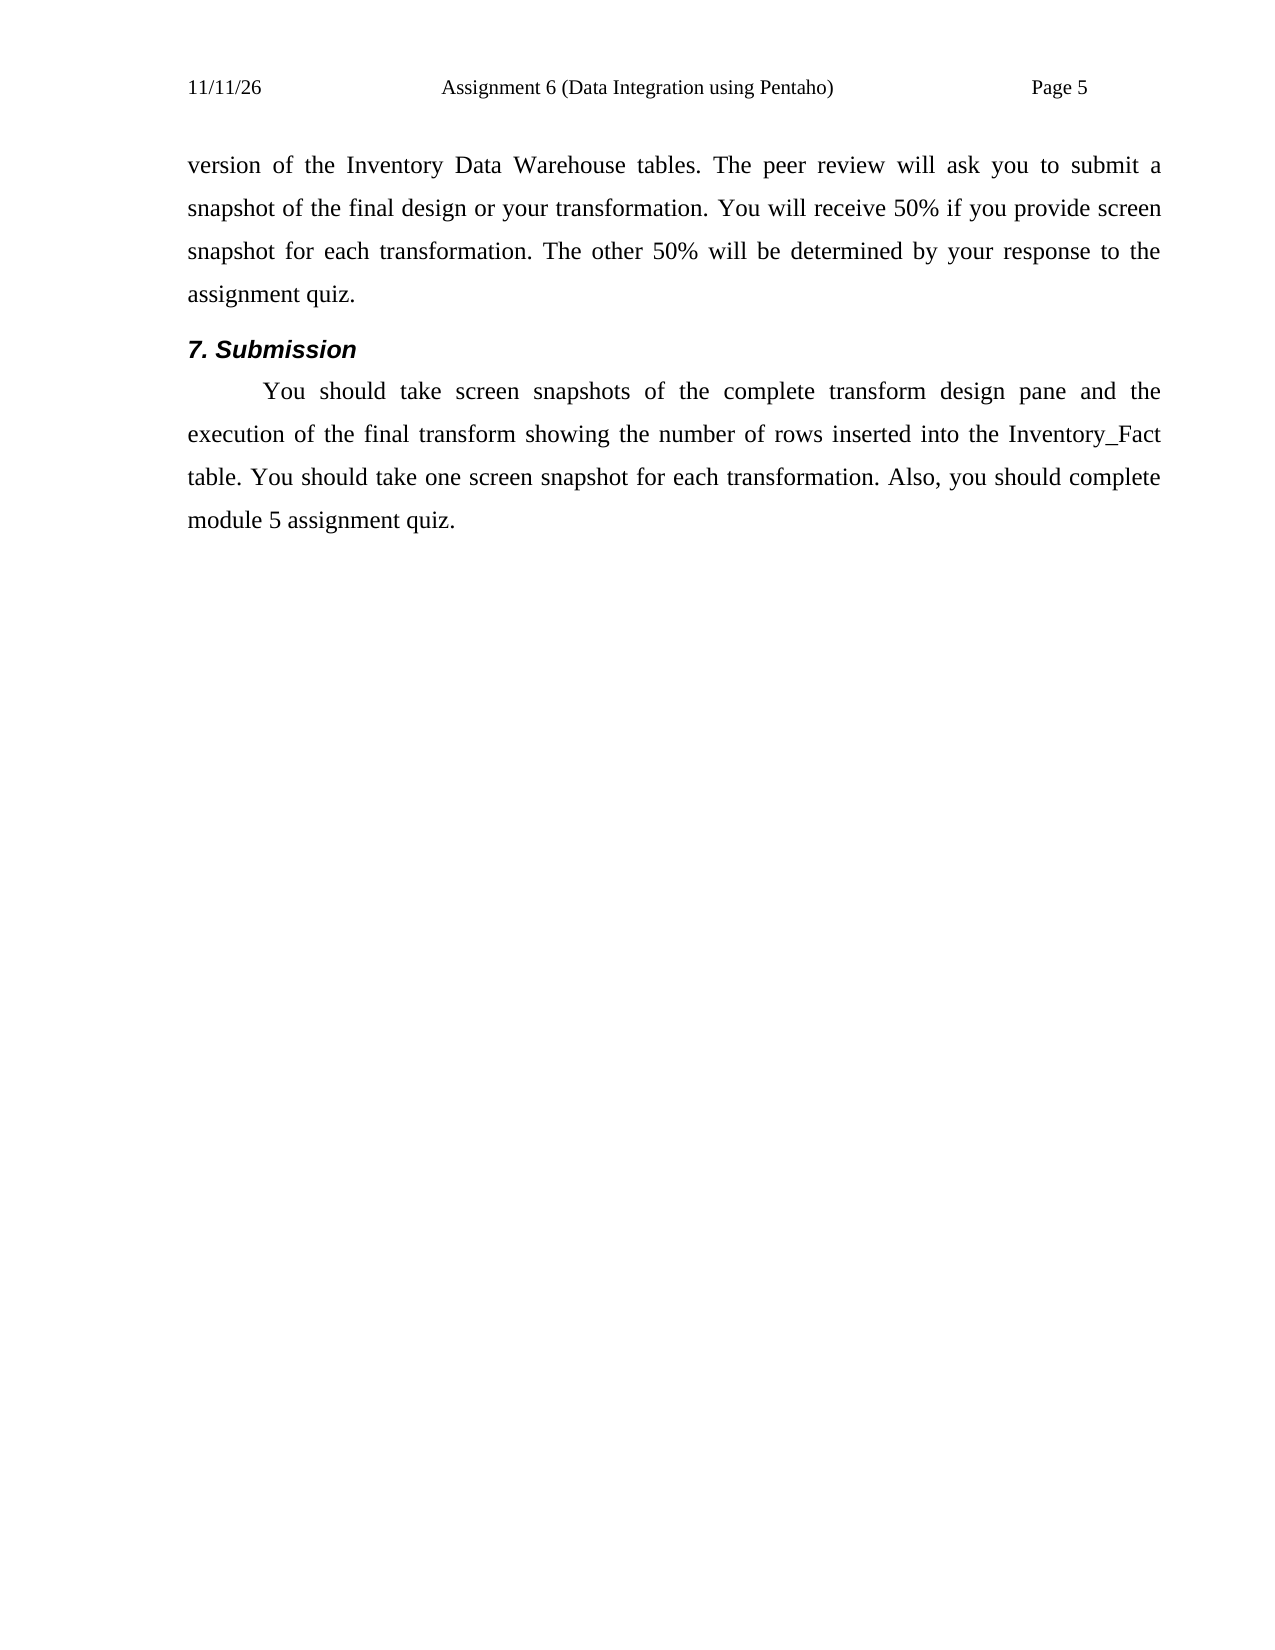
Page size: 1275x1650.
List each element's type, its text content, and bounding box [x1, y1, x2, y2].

subtitle 7. Submission [187, 335, 1162, 364]
list You should take screen snapshots of the complete transform design pane and the execution of the final transform showing the number of rows inserted into the Inventory_Fact table. You should take one screen snapshot for each transformation. Also, you should complete module 5 assignment quiz. [187, 376, 1162, 534]
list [187, 150, 1162, 308]
